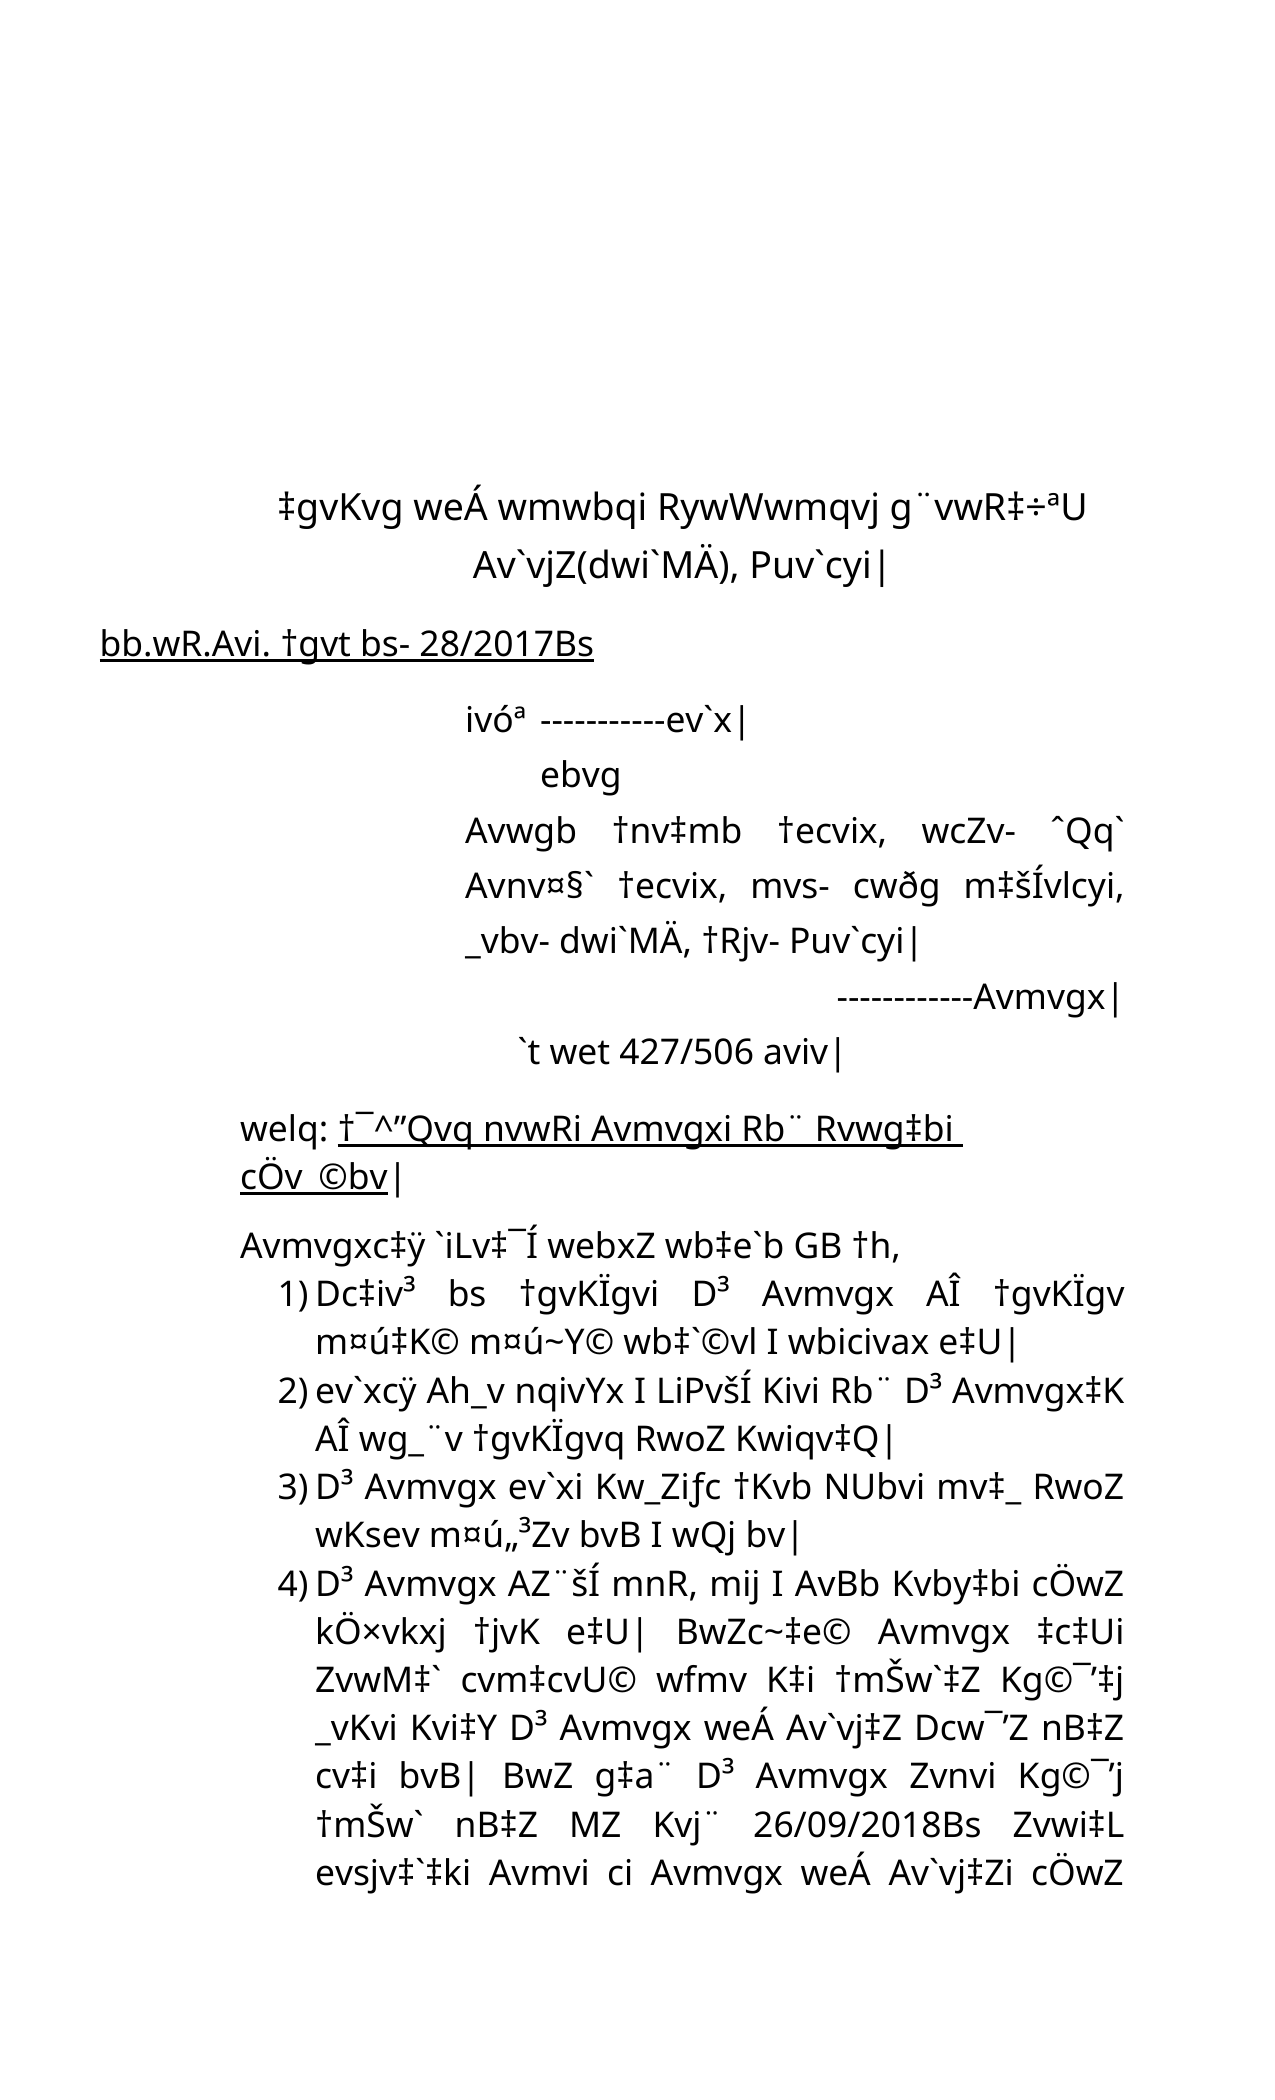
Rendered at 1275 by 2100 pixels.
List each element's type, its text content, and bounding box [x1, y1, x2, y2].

text welq: †¯^”Qvq nvwRi Avmvgxi Rb¨ Rvwg‡bi cÖv_©bv| [240, 1103, 1125, 1199]
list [277, 1558, 1125, 1896]
text Avmvgxc‡ÿ `iLv‡¯Í webxZ wb‡e`b GB †h, [240, 1220, 1125, 1269]
text bb.wR.Avi. †gvt bs- 28/2017Bs [99, 618, 1125, 666]
text ebvg [465, 750, 1125, 798]
list ev`xcÿ Ah_v nqivYx I LiPvšÍ Kivi Rb¨ D³ Avmvgx‡K AÎ wg_¨v †gvKÏgvq RwoZ Kwiqv‡Q| [277, 1365, 1125, 1462]
text ‡gvKvg weÁ wmwbqi RywWwmqvj g¨vwR‡÷ªU Av`vjZ(dwi`MÄ), Puv`cyi| [240, 480, 1125, 590]
list Dc‡iv³ bs †gvKÏgvi D³ Avmvgx AÎ †gvKÏgv m¤ú‡K© m¤ú~Y© wb‡`©vl I wbicivax e‡U| [277, 1269, 1125, 1365]
text `t wet 427/506 aviv| [240, 1027, 1125, 1075]
text ivóª -----------ev`x| [465, 694, 1125, 743]
text ------------Avmvgx| [240, 971, 1125, 1020]
list D³ Avmvgx ev`xi Kw_Ziƒc †Kvb NUbvi mv‡_ RwoZ wKsev m¤ú„³Zv bvB I wQj bv| [277, 1462, 1125, 1558]
text Avwgb †nv‡mb †ecvix, wcZv- ˆQq` Avnv¤§` †ecvix, mvs- cwðg m‡šÍvlcyi, _vbv- dwi`MÄ, †Rjv- Puv`cyi| [465, 805, 1125, 964]
